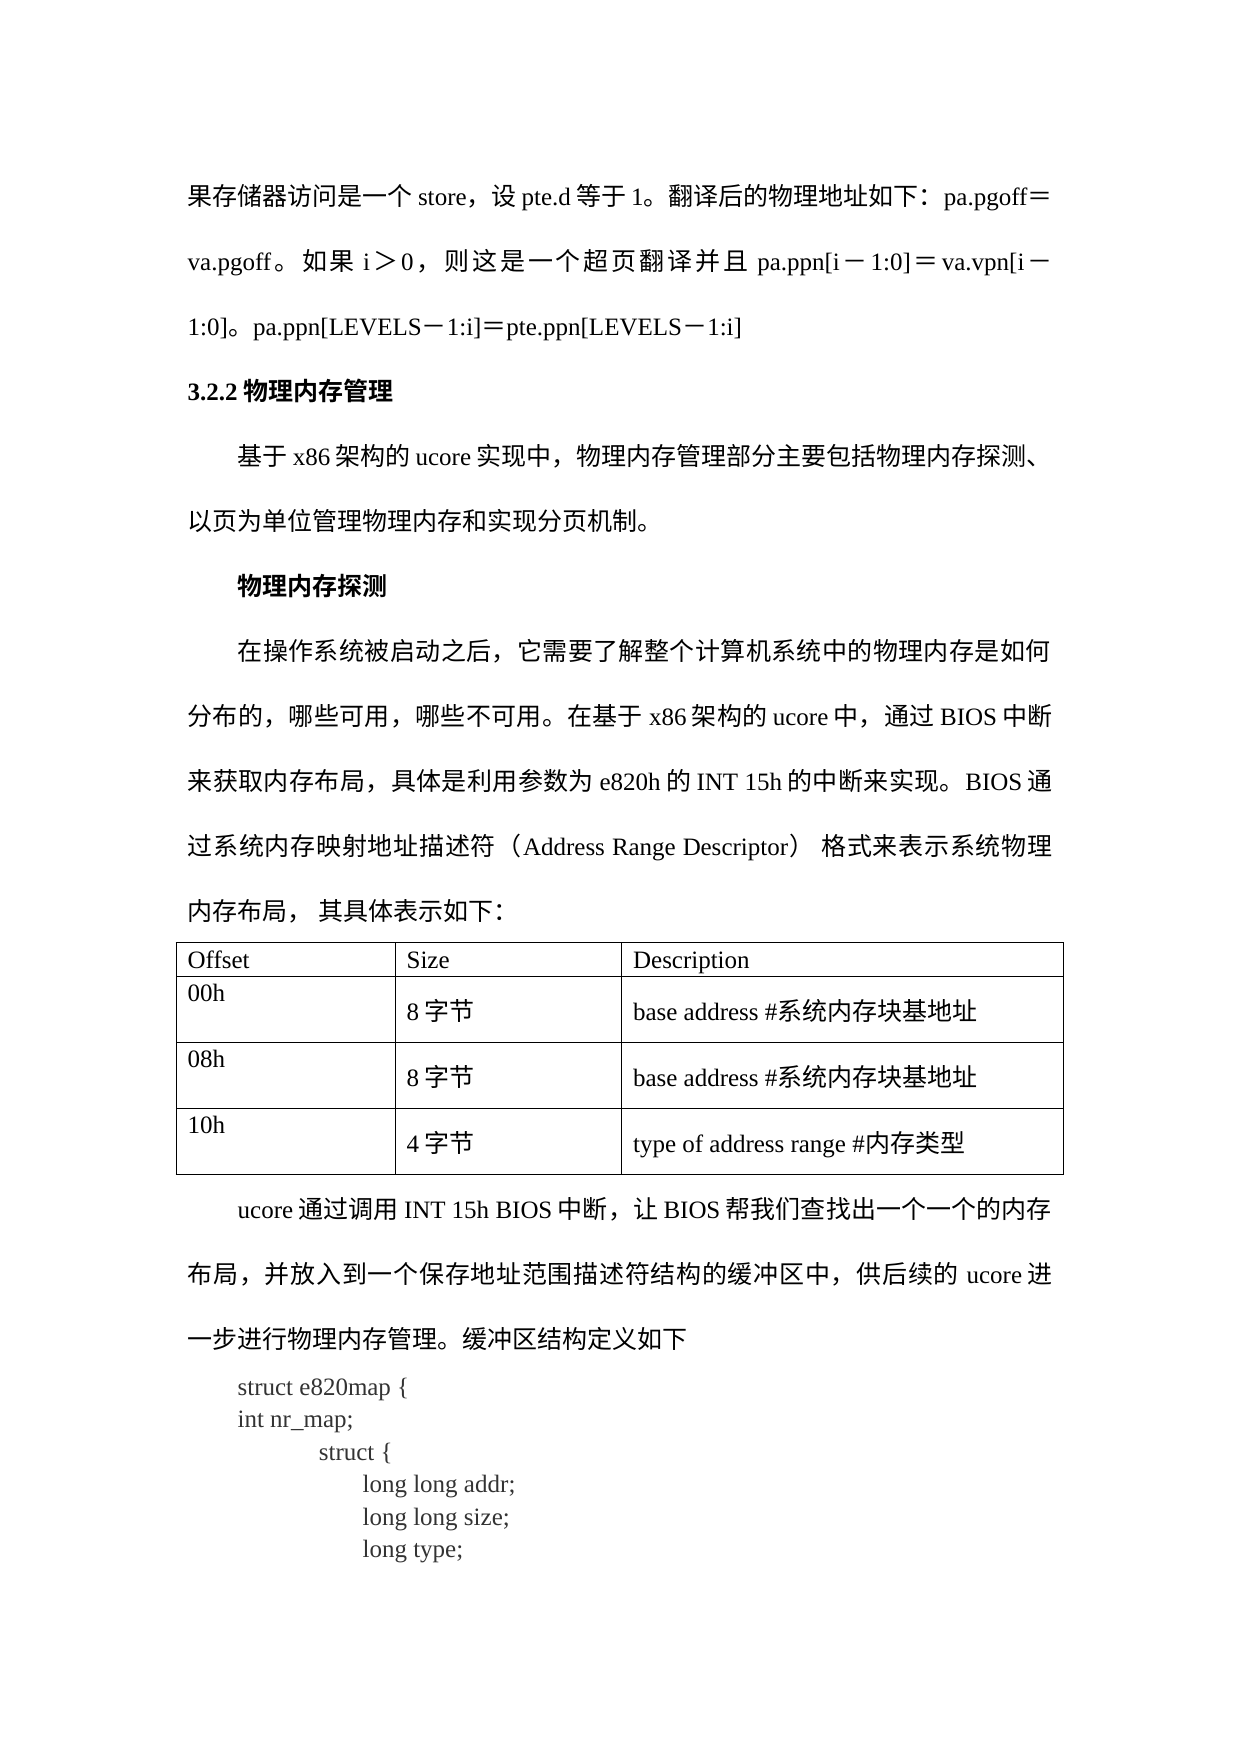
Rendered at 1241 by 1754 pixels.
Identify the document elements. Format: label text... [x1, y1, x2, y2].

table_cell 08h [177, 1043, 395, 1108]
list ucore通过调用INT 15h BIOS中断，让BIOS帮我们查找出一个一个的内存布局，并放入到一个保存地址范围描述符结构的缓冲区中，供后续的ucore进一步进行物理内存管理。缓冲区结构定义如下 [187, 1175, 1053, 1370]
table_cell 4字节 [396, 1109, 621, 1174]
table_cell base address #系统内存块基地址 [622, 977, 1063, 1042]
table_cell 8字节 [396, 977, 621, 1042]
list 3.2.2 物理内存管理 [187, 357, 1053, 422]
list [187, 162, 1053, 357]
table_cell 8字节 [396, 1043, 621, 1108]
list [187, 1370, 1053, 1565]
table_header Size [396, 943, 621, 976]
table_cell 00h [177, 977, 395, 1042]
list 在操作系统被启动之后，它需要了解整个计算机系统中的物理内存是如何分布的，哪些可用，哪些不可用。在基于x86架构的ucore中，通过BIOS中断来获取内存布局，具体是利用参数为e820h的INT 15h的中断来实现。BIOS通过系统内存映射地址描述符（Address Range Descriptor） 格式来表示系统物理内存布局， 其具体表示如下： [187, 617, 1053, 942]
table_cell 10h [177, 1109, 395, 1174]
list 基于x86架构的ucore实现中，物理内存管理部分主要包括物理内存探测、以页为单位管理物理内存和实现分页机制。 [187, 422, 1053, 552]
table_cell type of address range #内存类型 [622, 1109, 1063, 1174]
table_cell base address #系统内存块基地址 [622, 1043, 1063, 1108]
list 物理内存探测 [187, 552, 1053, 617]
table_header Offset [177, 943, 395, 976]
table_header Description [622, 943, 1063, 976]
